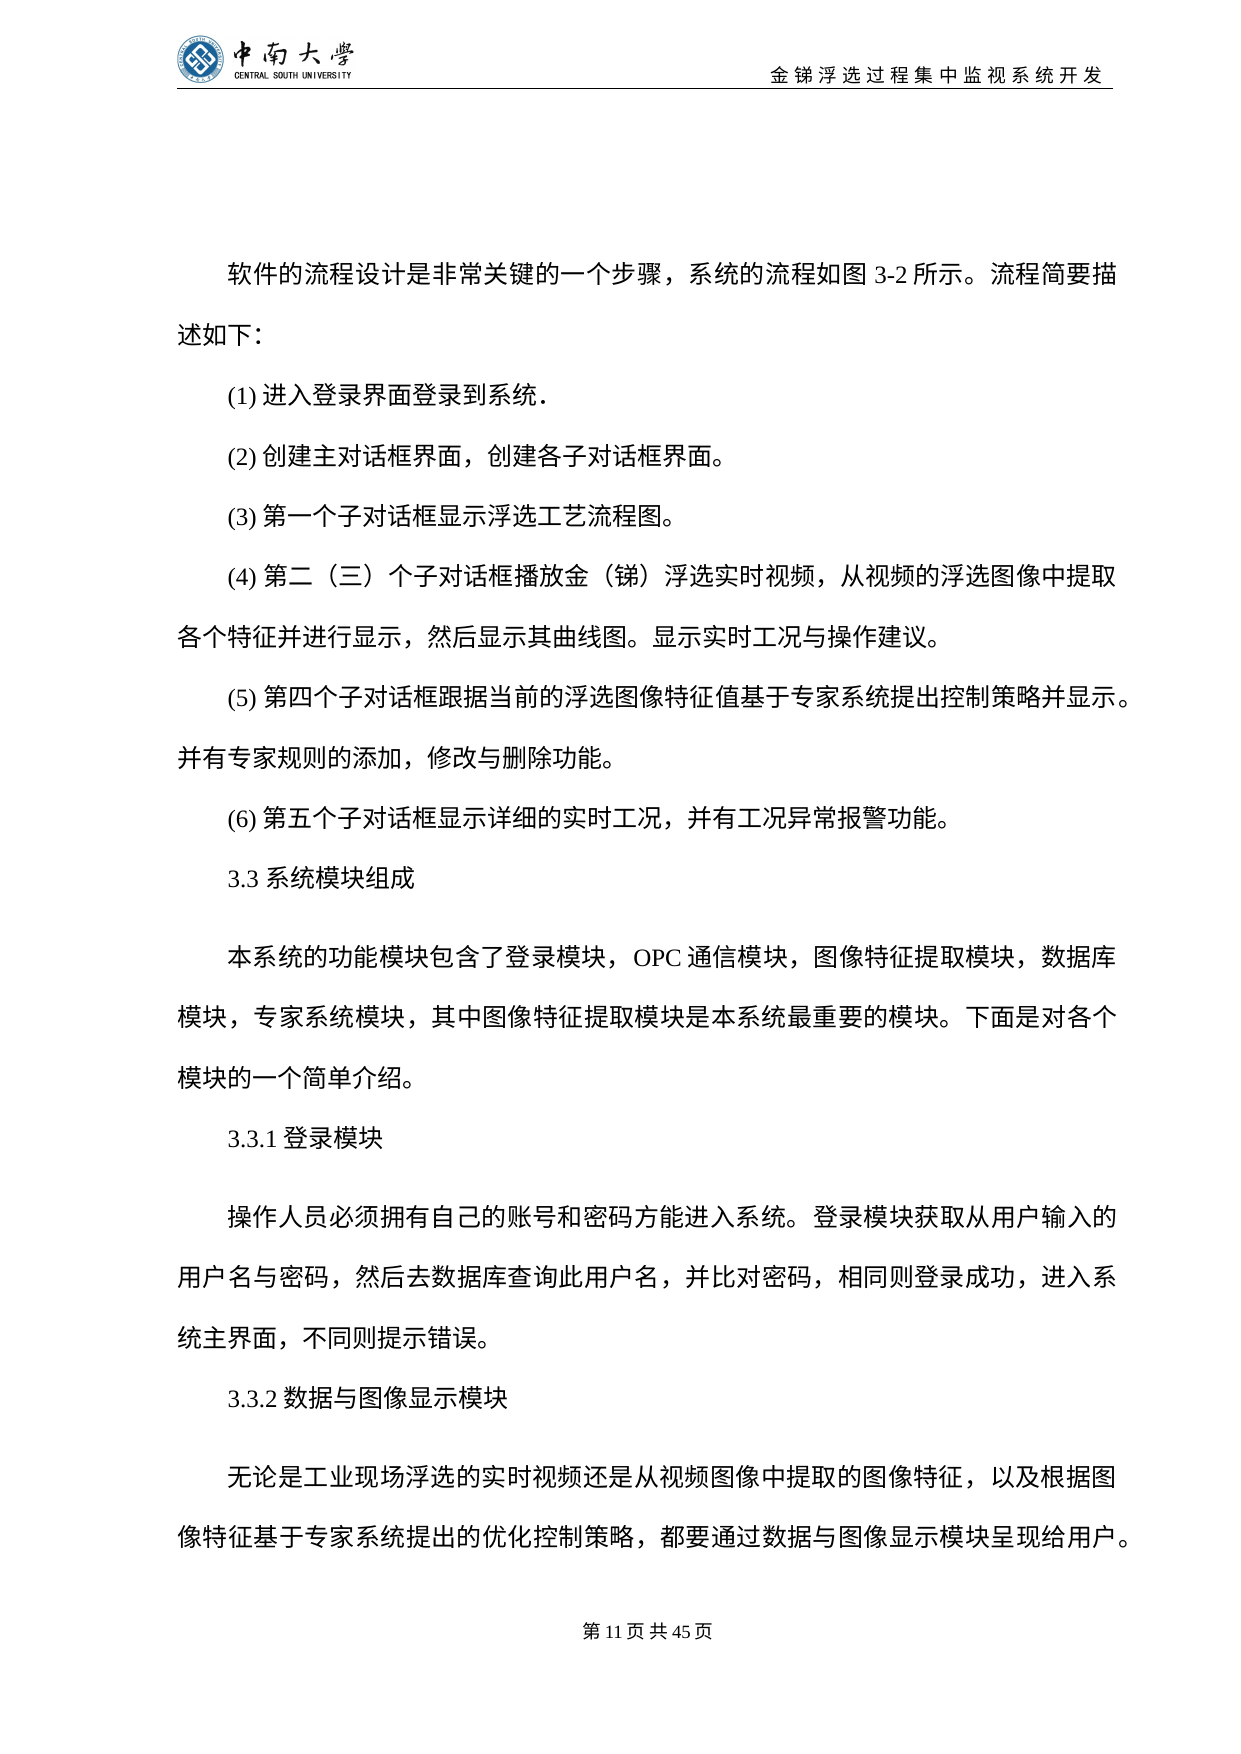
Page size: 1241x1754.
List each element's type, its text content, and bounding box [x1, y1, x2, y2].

text 软件的流程设计是非常关键的一个步骤，系统的流程如图3-2所示。流程简要描述如下： [177, 243, 1118, 363]
text 3.3 系统模块组成 [177, 847, 1118, 907]
text 3.3.1 登录模块 [177, 1107, 1118, 1167]
text (5) 第四个子对话框跟据当前的浮选图像特征值基于专家系统提出控制策略并显示。并有专家规则的添加，修改与删除功能。 [177, 666, 1118, 786]
text (3) 第一个子对话框显示浮选工艺流程图。 [177, 484, 1118, 545]
picture [177, 35, 357, 83]
text (1) 进入登录界面登录到系统． [177, 363, 1118, 424]
list (4) 第二（三）个子对话框播放金（锑）浮选实时视频，从视频的浮选图像中提取各个特征并进行显示，然后显示其曲线图。显示实时工况与操作建议。 [177, 545, 1118, 666]
text 本系统的功能模块包含了登录模块，OPC通信模块，图像特征提取模块，数据库模块，专家系统模块，其中图像特征提取模块是本系统最重要的模块。下面是对各个模块的一个简单介绍。 [177, 925, 1118, 1107]
text (2) 创建主对话框界面，创建各子对话框界面。 [177, 424, 1118, 484]
text (6) 第五个子对话框显示详细的实时工况，并有工况异常报警功能。 [177, 786, 1118, 847]
text 3.3.2 数据与图像显示模块 [177, 1366, 1118, 1427]
text 操作人员必须拥有自己的账号和密码方能进入系统。登录模块获取从用户输入的用户名与密码，然后去数据库查询此用户名，并比对密码，相同则登录成功，进入系统主界面，不同则提示错误。 [177, 1185, 1118, 1366]
